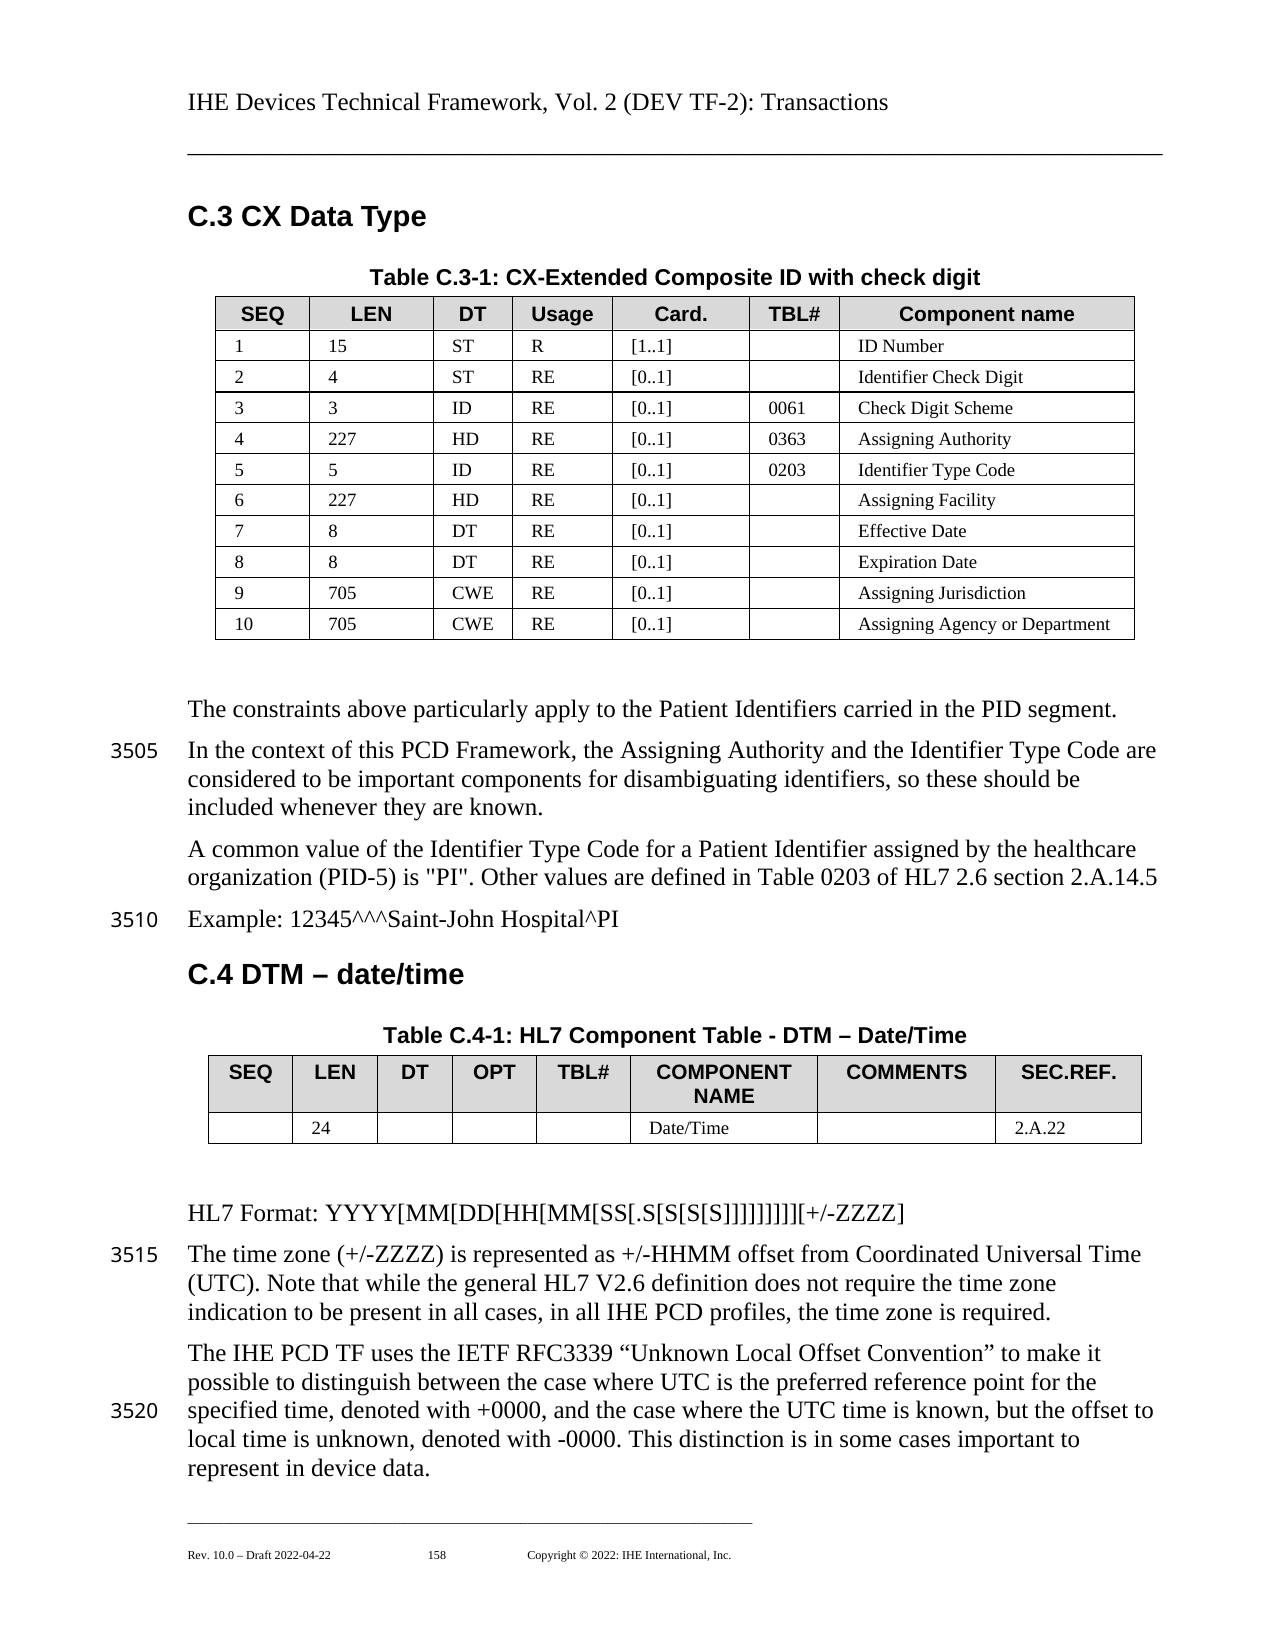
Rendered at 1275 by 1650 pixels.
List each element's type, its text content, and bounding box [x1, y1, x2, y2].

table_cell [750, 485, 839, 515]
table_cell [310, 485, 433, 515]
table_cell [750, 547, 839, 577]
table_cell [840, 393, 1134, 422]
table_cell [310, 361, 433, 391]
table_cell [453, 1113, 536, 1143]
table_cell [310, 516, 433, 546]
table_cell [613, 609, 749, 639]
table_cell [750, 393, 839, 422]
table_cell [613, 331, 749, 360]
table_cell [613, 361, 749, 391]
text The constraints above particularly apply to the Patient Identifiers carried in the PID segment. [187, 694, 1162, 722]
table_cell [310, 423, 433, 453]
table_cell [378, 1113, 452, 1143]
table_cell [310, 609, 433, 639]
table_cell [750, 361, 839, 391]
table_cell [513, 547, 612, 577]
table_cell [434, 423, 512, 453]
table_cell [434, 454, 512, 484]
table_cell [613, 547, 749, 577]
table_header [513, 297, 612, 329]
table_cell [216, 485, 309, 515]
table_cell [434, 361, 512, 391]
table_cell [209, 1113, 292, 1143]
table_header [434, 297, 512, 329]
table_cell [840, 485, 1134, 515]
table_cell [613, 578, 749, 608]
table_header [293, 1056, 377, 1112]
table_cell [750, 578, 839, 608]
subtitle C.4 DTM – date/time [187, 957, 1162, 991]
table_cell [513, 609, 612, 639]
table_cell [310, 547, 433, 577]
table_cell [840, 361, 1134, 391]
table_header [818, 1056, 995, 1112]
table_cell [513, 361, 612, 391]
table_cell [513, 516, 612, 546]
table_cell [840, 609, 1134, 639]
text HL7 Format: YYYY[MM[DD[HH[MM[SS[.S[S[S[S]]]]]]]]][+/-ZZZZ] [187, 1198, 1162, 1227]
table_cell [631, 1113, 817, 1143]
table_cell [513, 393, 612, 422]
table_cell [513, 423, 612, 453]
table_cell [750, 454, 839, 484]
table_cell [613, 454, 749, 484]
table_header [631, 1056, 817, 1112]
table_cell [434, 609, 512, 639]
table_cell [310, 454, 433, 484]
text In the context of this PCD Framework, the Assigning Authority and the Identifier Type Code are considered to be important components for disambiguating identifiers, so these should be included whenever they are known. [187, 735, 1162, 821]
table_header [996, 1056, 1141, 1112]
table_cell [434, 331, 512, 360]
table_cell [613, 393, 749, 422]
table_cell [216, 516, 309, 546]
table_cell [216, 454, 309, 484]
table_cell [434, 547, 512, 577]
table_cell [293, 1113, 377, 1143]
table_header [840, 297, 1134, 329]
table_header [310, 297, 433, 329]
text A common value of the Identifier Type Code for a Patient Identifier assigned by the healthcare organization (PID-5) is "PI". Other values are defined in Table 0203 of HL7 2.6 section 2.A.14.5 [187, 834, 1162, 891]
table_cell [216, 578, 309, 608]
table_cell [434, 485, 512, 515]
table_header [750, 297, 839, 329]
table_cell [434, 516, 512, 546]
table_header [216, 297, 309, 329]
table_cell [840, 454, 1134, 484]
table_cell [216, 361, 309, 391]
text The IHE PCD TF uses the IETF RFC3339 “Unknown Local Offset Convention” to make it possible to distinguish between the case where UTC is the preferred reference point for the specified time, denoted with +0000, and the case where the UTC time is known, but the offset to local time is unknown, denoted with -0000. This distinction is in some cases important to represent in device data. [187, 1338, 1162, 1482]
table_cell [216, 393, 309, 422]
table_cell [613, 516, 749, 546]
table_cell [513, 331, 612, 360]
title Table C.3-1: CX-Extended Composite ID with check digit [187, 263, 1162, 290]
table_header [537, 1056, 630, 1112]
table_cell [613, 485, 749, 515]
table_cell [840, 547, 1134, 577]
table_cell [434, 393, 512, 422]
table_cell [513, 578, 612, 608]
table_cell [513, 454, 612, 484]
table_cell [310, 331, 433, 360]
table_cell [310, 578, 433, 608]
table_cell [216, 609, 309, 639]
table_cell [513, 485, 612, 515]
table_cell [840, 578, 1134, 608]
subtitle C.3 CX Data Type [187, 199, 1162, 232]
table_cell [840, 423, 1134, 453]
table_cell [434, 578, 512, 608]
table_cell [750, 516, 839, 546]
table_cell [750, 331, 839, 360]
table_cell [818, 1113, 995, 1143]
title Table C.4-1: HL7 Component Table - DTM – Date/Time [187, 1022, 1162, 1048]
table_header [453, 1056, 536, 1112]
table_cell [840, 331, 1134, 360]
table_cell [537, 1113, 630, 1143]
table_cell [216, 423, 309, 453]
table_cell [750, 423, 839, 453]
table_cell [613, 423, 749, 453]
text The time zone (+/-ZZZZ) is represented as +/-HHMM offset from Coordinated Universal Time (UTC). Note that while the general HL7 V2.6 definition does not require the time zone indication to be present in all cases, in all IHE PCD profiles, the time zone is required. [187, 1239, 1162, 1325]
text Example: 12345^^^Saint-John Hospital^PI [187, 904, 1162, 932]
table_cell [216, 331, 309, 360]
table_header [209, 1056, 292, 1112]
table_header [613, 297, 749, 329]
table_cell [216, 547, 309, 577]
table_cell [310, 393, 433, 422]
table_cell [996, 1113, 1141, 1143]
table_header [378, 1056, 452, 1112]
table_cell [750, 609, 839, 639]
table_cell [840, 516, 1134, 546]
